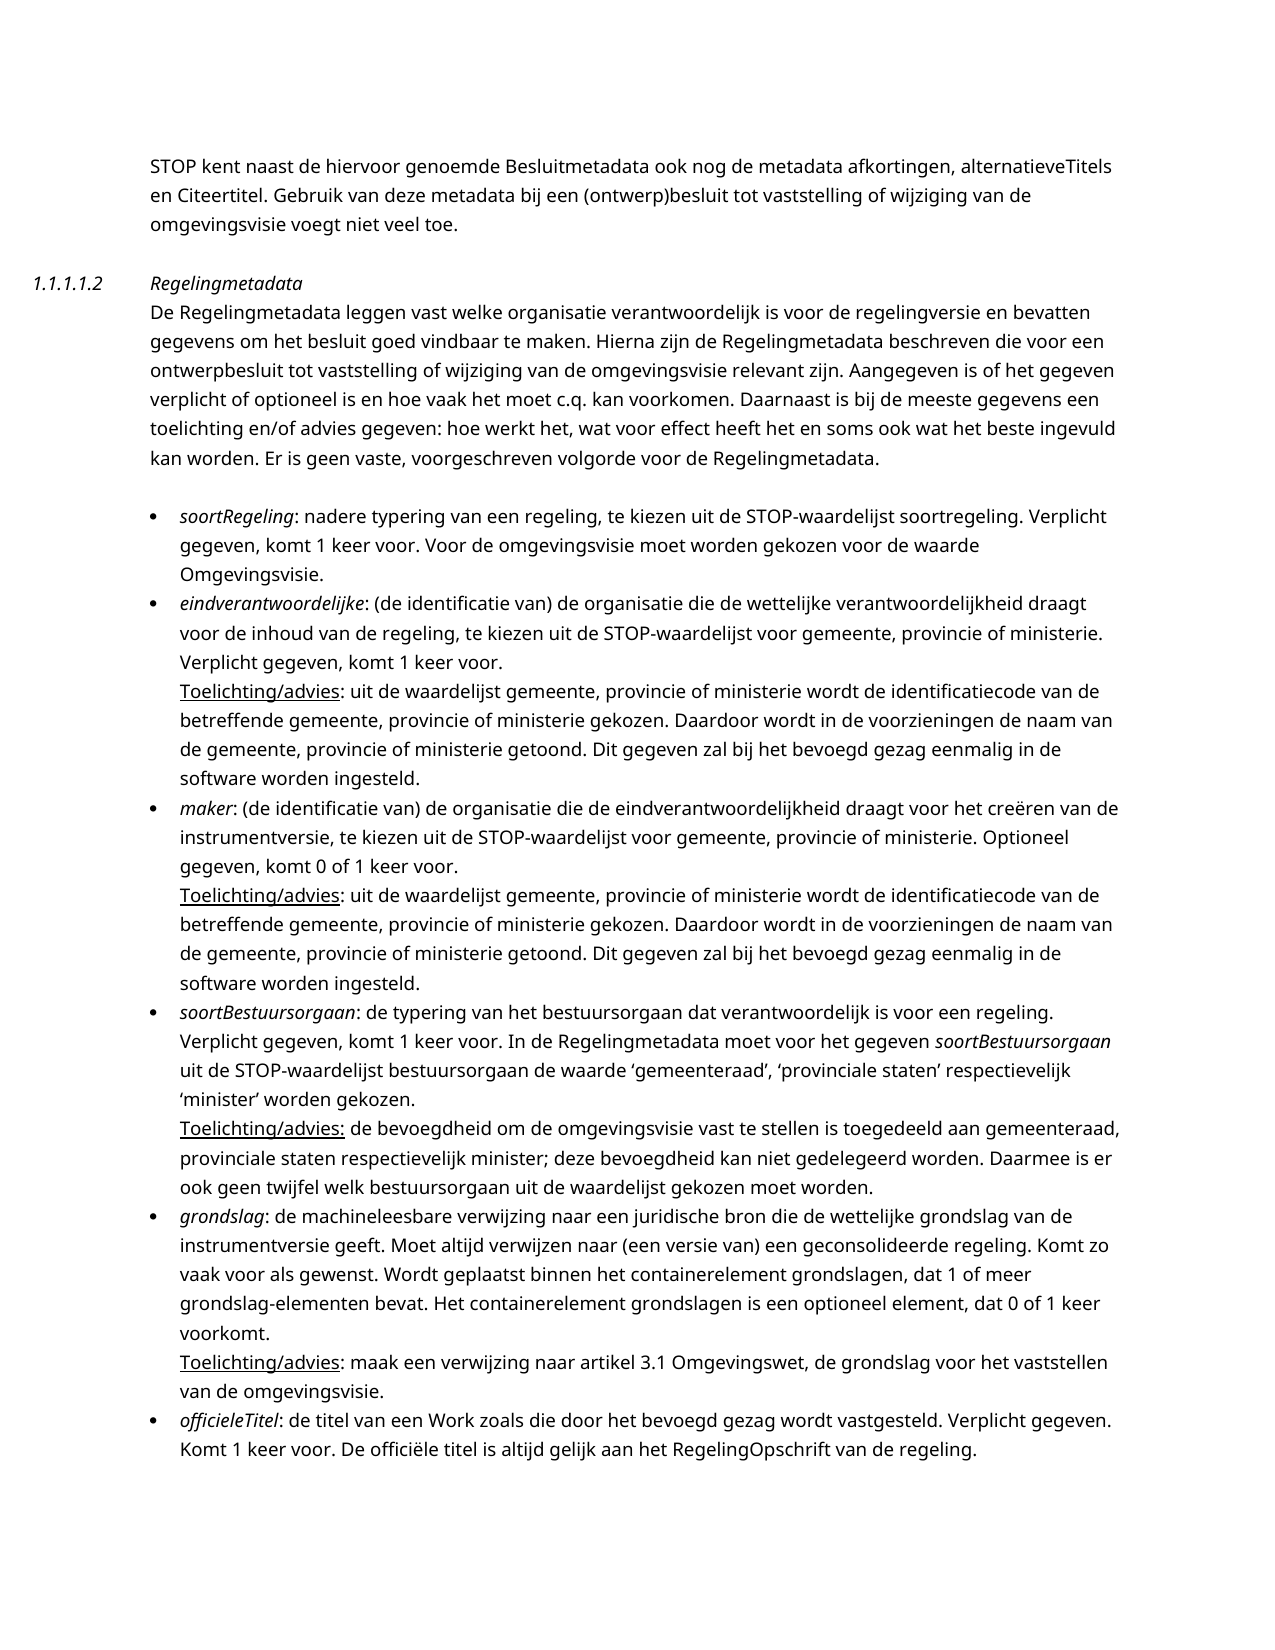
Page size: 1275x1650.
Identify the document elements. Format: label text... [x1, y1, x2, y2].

text eindverantwoordelijke: (de identificatie van) de organisatie die de wettelijke verantwoordelijkheid draagt voor de inhoud van de regeling, te kiezen uit de STOP-waardelijst voor gemeente, provincie of ministerie. Verplicht gegeven, komt 1 keer voor. Toelichting/advies: uit de waardelijst gemeente, provincie of ministerie wordt de identificatiecode van de betreffende gemeente, provincie of ministerie gekozen. Daardoor wordt in de voorzieningen de naam van de gemeente, provincie of ministerie getoond. Dit gegeven zal bij het bevoegd gezag eenmalig in de software worden ingesteld. [150, 587, 1125, 792]
text soortBestuursorgaan: de typering van het bestuursorgaan dat verantwoordelijk is voor een regeling. Verplicht gegeven, komt 1 keer voor. In de Regelingmetadata moet voor het gegeven soortBestuursorgaan uit de STOP-waardelijst bestuursorgaan de waarde ‘gemeenteraad’, ‘provinciale staten’ respectievelijk ‘minister’ worden gekozen. Toelichting/advies: de bevoegdheid om de omgevingsvisie vast te stellen is toegedeeld aan gemeenteraad, provinciale staten respectievelijk minister; deze bevoegdheid kan niet gedelegeerd worden. Daarmee is er ook geen twijfel welk bestuursorgaan uit de waardelijst gekozen moet worden. [150, 996, 1125, 1200]
text grondslag: de machineleesbare verwijzing naar een juridische bron die de wettelijke grondslag van de instrumentversie geeft. Moet altijd verwijzen naar (een versie van) een geconsolideerde regeling. Komt zo vaak voor als gewenst. Wordt geplaatst binnen het containerelement grondslagen, dat 1 of meer grondslag-elementen bevat. Het containerelement grondslagen is een optioneel element, dat 0 of 1 keer voorkomt. Toelichting/advies: maak een verwijzing naar artikel 3.1 Omgevingswet, de grondslag voor het vaststellen van de omgevingsvisie. [150, 1200, 1125, 1404]
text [150, 1404, 1125, 1462]
text soortRegeling: nadere typering van een regeling, te kiezen uit de STOP-waardelijst soortregeling. Verplicht gegeven, komt 1 keer voor. Voor de omgevingsvisie moet worden gekozen voor de waarde Omgevingsvisie. [150, 500, 1125, 587]
text maker: (de identificatie van) de organisatie die de eindverantwoordelijkheid draagt voor het creëren van de instrumentversie, te kiezen uit de STOP-waardelijst voor gemeente, provincie of ministerie. Optioneel gegeven, komt 0 of 1 keer voor. Toelichting/advies: uit de waardelijst gemeente, provincie of ministerie wordt de identificatiecode van de betreffende gemeente, provincie of ministerie gekozen. Daardoor wordt in de voorzieningen de naam van de gemeente, provincie of ministerie getoond. Dit gegeven zal bij het bevoegd gezag eenmalig in de software worden ingesteld. [150, 792, 1125, 996]
subtitle Regelingmetadata [32, 267, 1125, 296]
text De Regelingmetadata leggen vast welke organisatie verantwoordelijk is voor de regelingversie en bevatten gegevens om het besluit goed vindbaar te maken. Hierna zijn de Regelingmetadata beschreven die voor een ontwerpbesluit tot vaststelling of wijziging van de omgevingsvisie relevant zijn. Aangegeven is of het gegeven verplicht of optioneel is en hoe vaak het moet c.q. kan voorkomen. Daarnaast is bij de meeste gegevens een toelichting en/of advies gegeven: hoe werkt het, wat voor effect heeft het en soms ook wat het beste ingevuld kan worden. Er is geen vaste, voorgeschreven volgorde voor de Regelingmetadata. [150, 296, 1125, 471]
text STOP kent naast de hiervoor genoemde Besluitmetadata ook nog de metadata afkortingen, alternatieveTitels en Citeertitel. Gebruik van deze metadata bij een (ontwerp)besluit tot vaststelling of wijziging van de omgevingsvisie voegt niet veel toe. [150, 150, 1125, 237]
